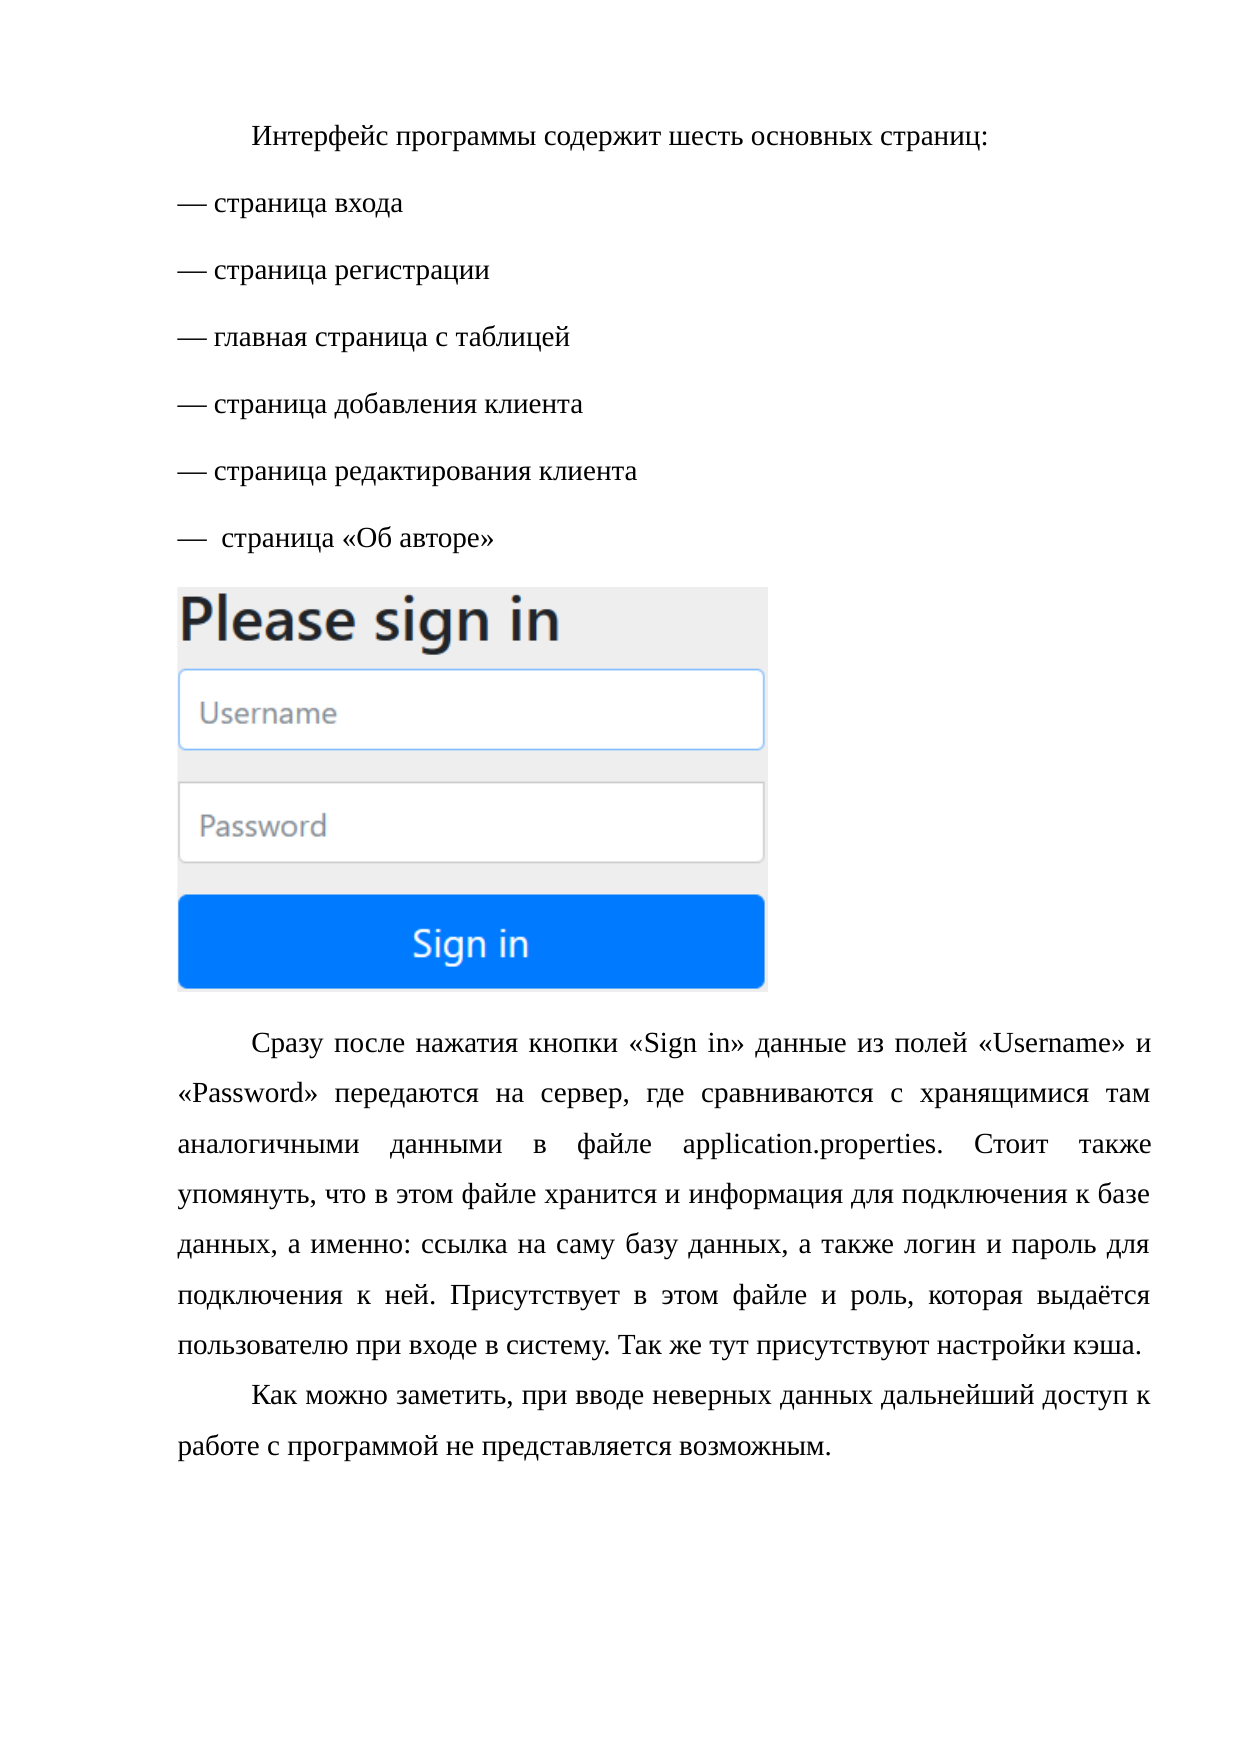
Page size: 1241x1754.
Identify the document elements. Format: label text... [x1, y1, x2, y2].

text — страница добавления клиента [177, 386, 1152, 419]
text Сразу после нажатия кнопки «Sign in» данные из полей «Username» и «Password» передаются на сервер, где сравниваются с хранящимися там аналогичными данными в файле application.properties. Стоит также упомянуть, что в этом файле хранится и информация для подключения к базе данных, а именно: ссылка на саму базу данных, а также логин и пароль для подключения к ней. Присутствует в этом файле и роль, которая выдаётся пользователю при входе в систему. Так же тут присутствуют настройки кэша. [177, 1025, 1152, 1361]
text — страница редактирования клиента [177, 453, 1152, 487]
text Как можно заметить, при вводе неверных данных дальнейший доступ к работе с программой не представляется возможным. [177, 1377, 1152, 1461]
text — главная страница с таблицей [177, 319, 1152, 353]
text Интерфейс программы содержит шесть основных страниц: [177, 118, 1152, 152]
picture [177, 587, 768, 992]
text — страница входа [177, 185, 1152, 219]
text — страница регистрации [177, 252, 1152, 286]
text — страница «Об авторе» [177, 520, 1152, 553]
